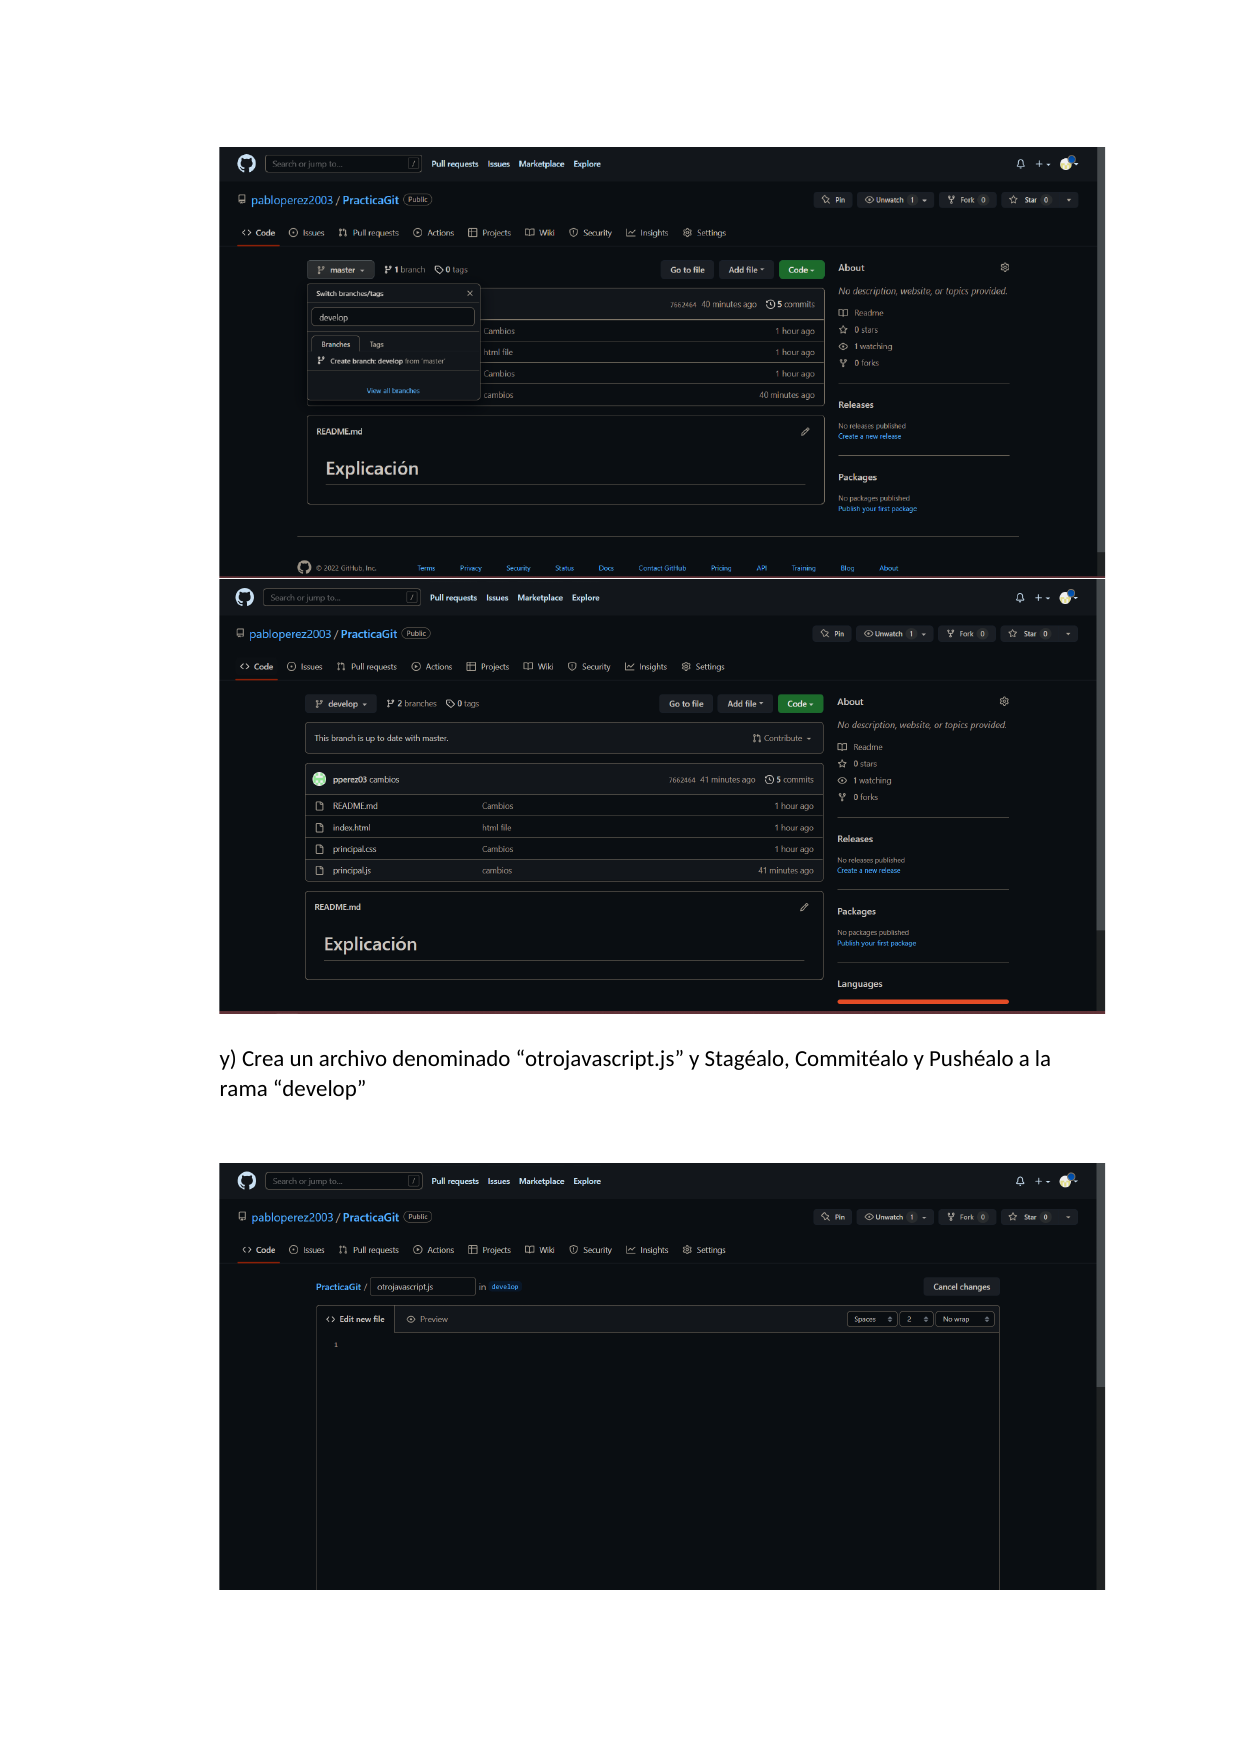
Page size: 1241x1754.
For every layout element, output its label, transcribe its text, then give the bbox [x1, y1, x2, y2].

picture [219, 1163, 1106, 1590]
list y) Crea un archivo denominado “otrojavascript.js” y Stagéalo, Commitéalo y Pushéalo a la rama “develop” [219, 1044, 1063, 1102]
picture [219, 579, 1106, 1014]
picture [219, 147, 1106, 578]
